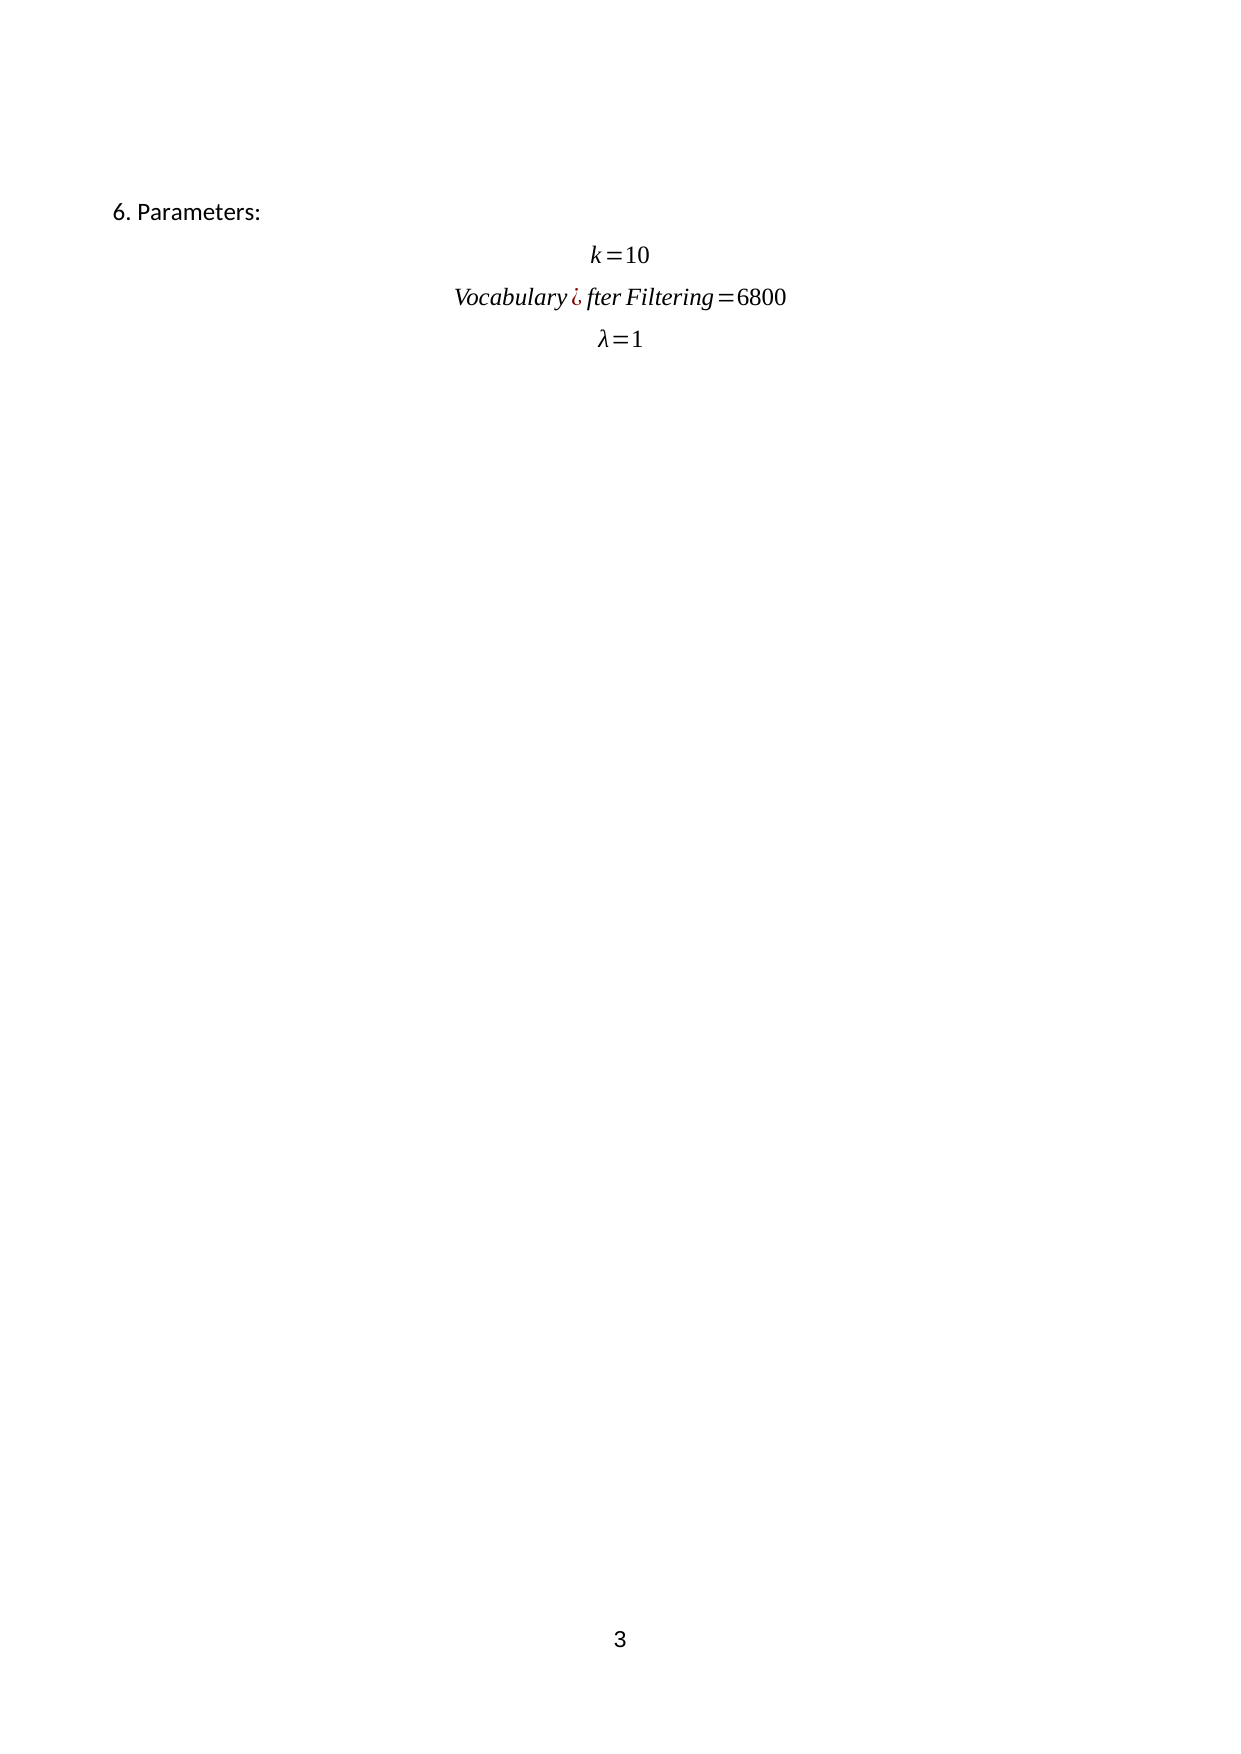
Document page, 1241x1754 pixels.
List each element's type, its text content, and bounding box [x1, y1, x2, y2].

text 6. Parameters: [112, 196, 1128, 226]
